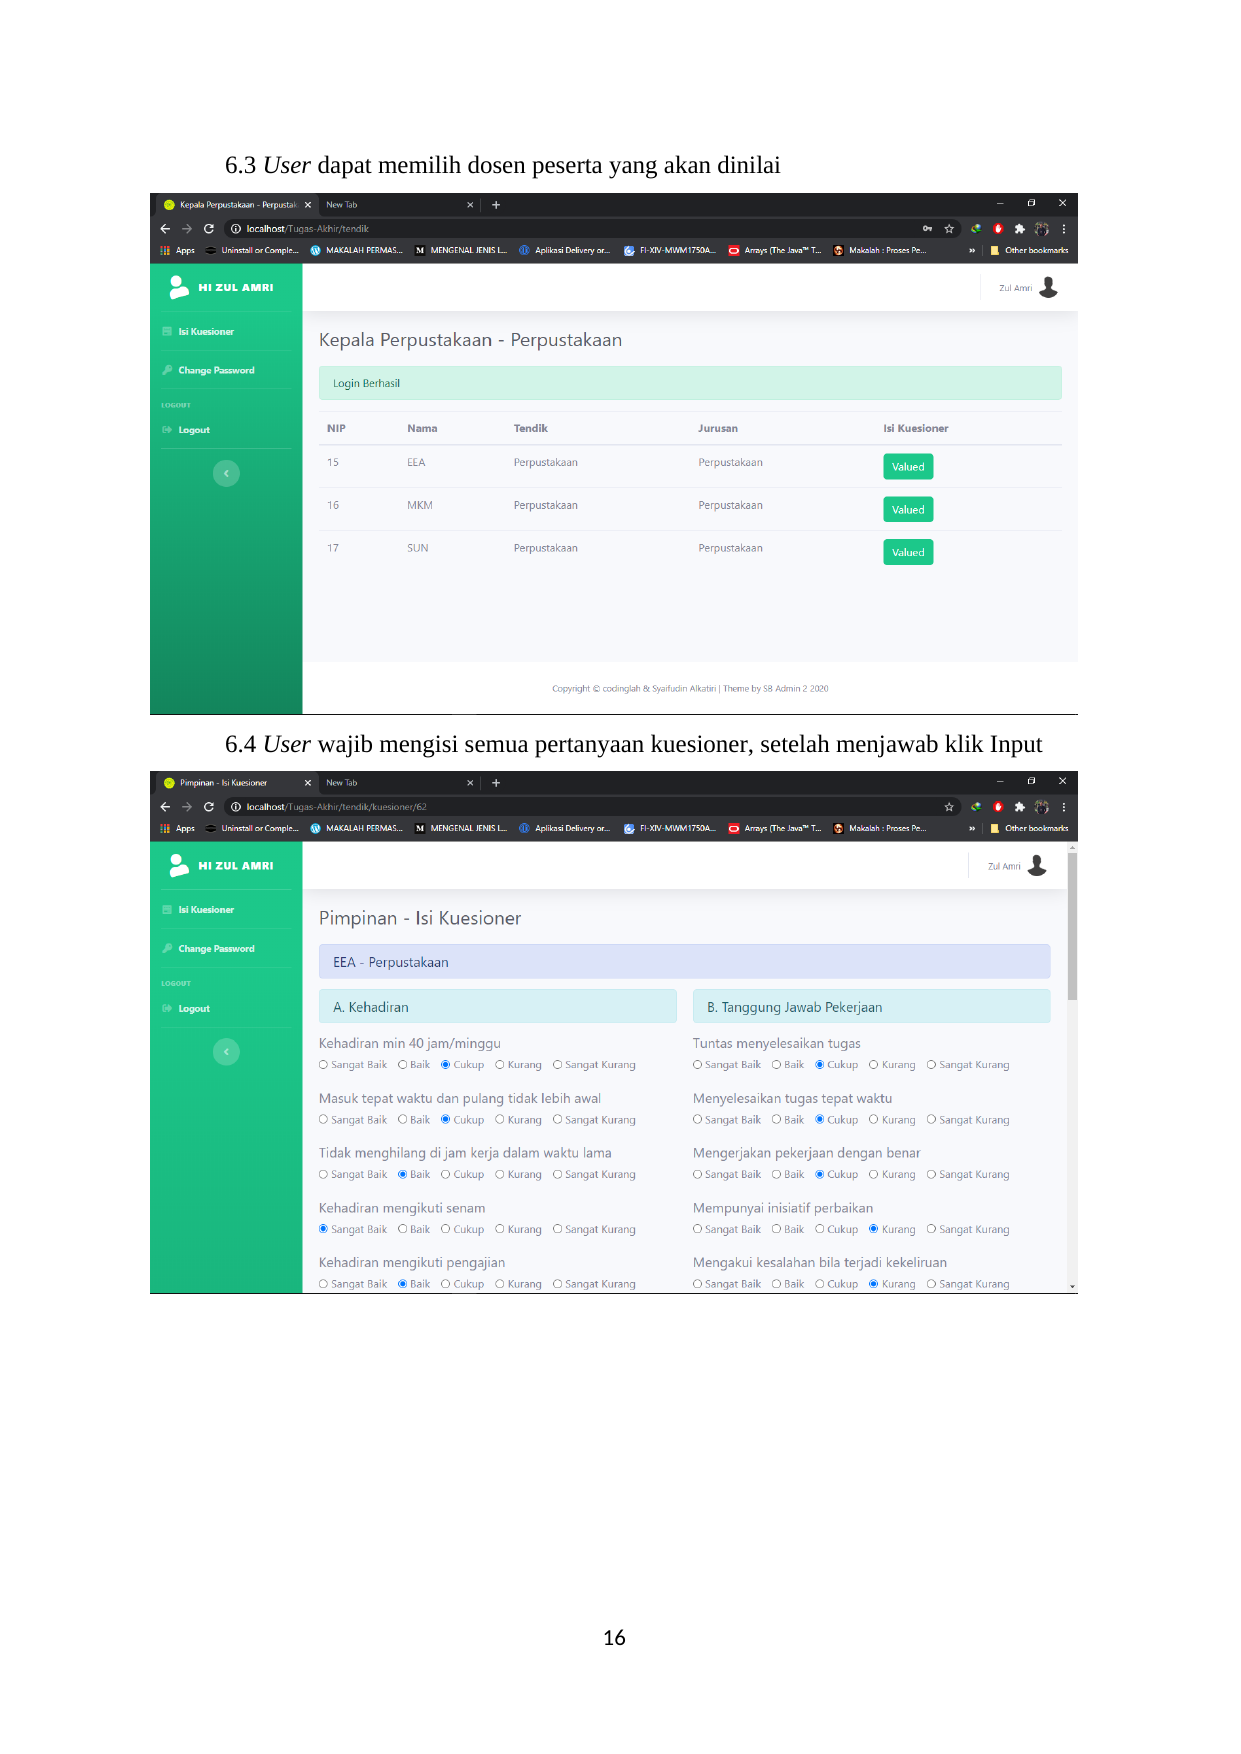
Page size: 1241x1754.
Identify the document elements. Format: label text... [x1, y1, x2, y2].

picture [150, 193, 1078, 715]
list User wajib mengisi semua pertanyaan kuesioner, setelah menjawab klik Input [225, 729, 1078, 757]
picture [150, 771, 1078, 1294]
list User dapat memilih dosen peserta yang akan dinilai [225, 150, 1078, 179]
